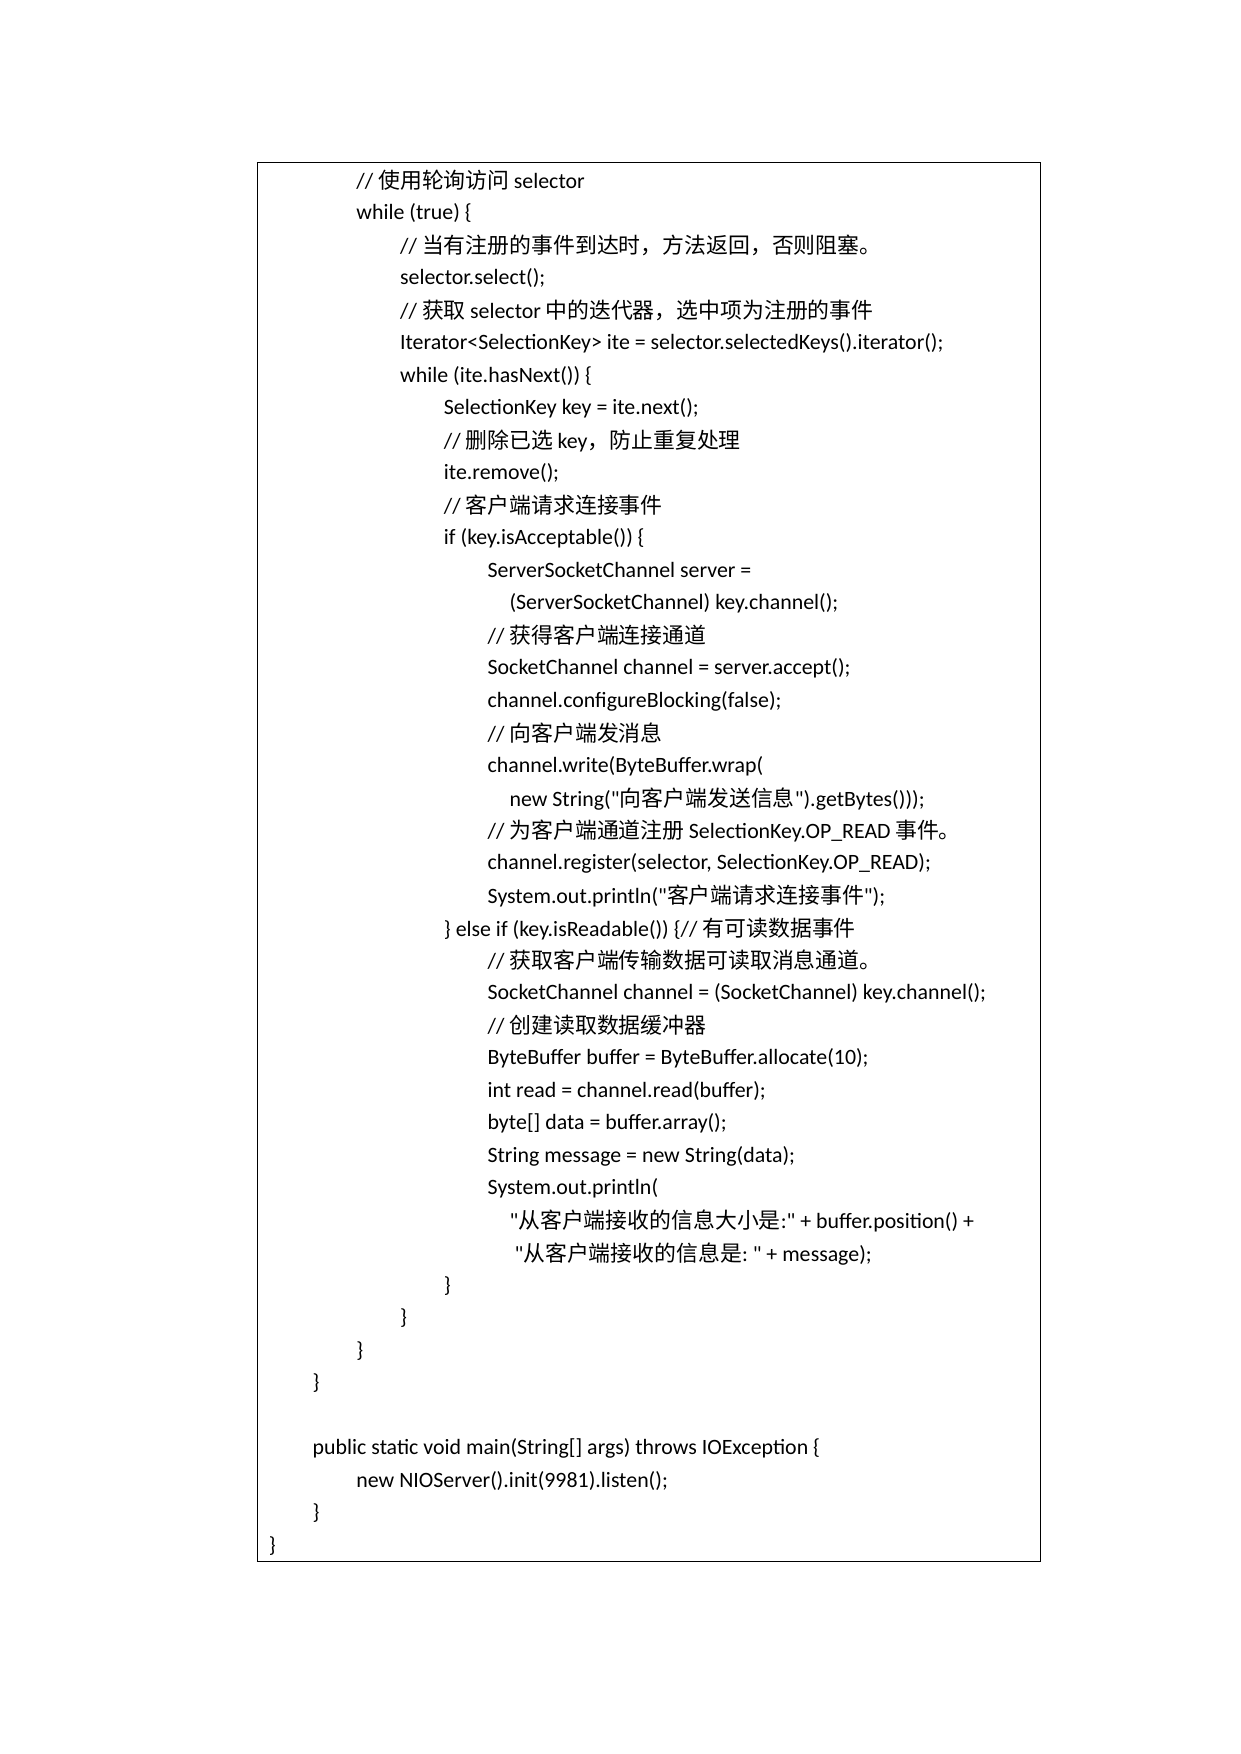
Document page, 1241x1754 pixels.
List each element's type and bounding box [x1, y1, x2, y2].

table_header [258, 163, 1040, 1561]
